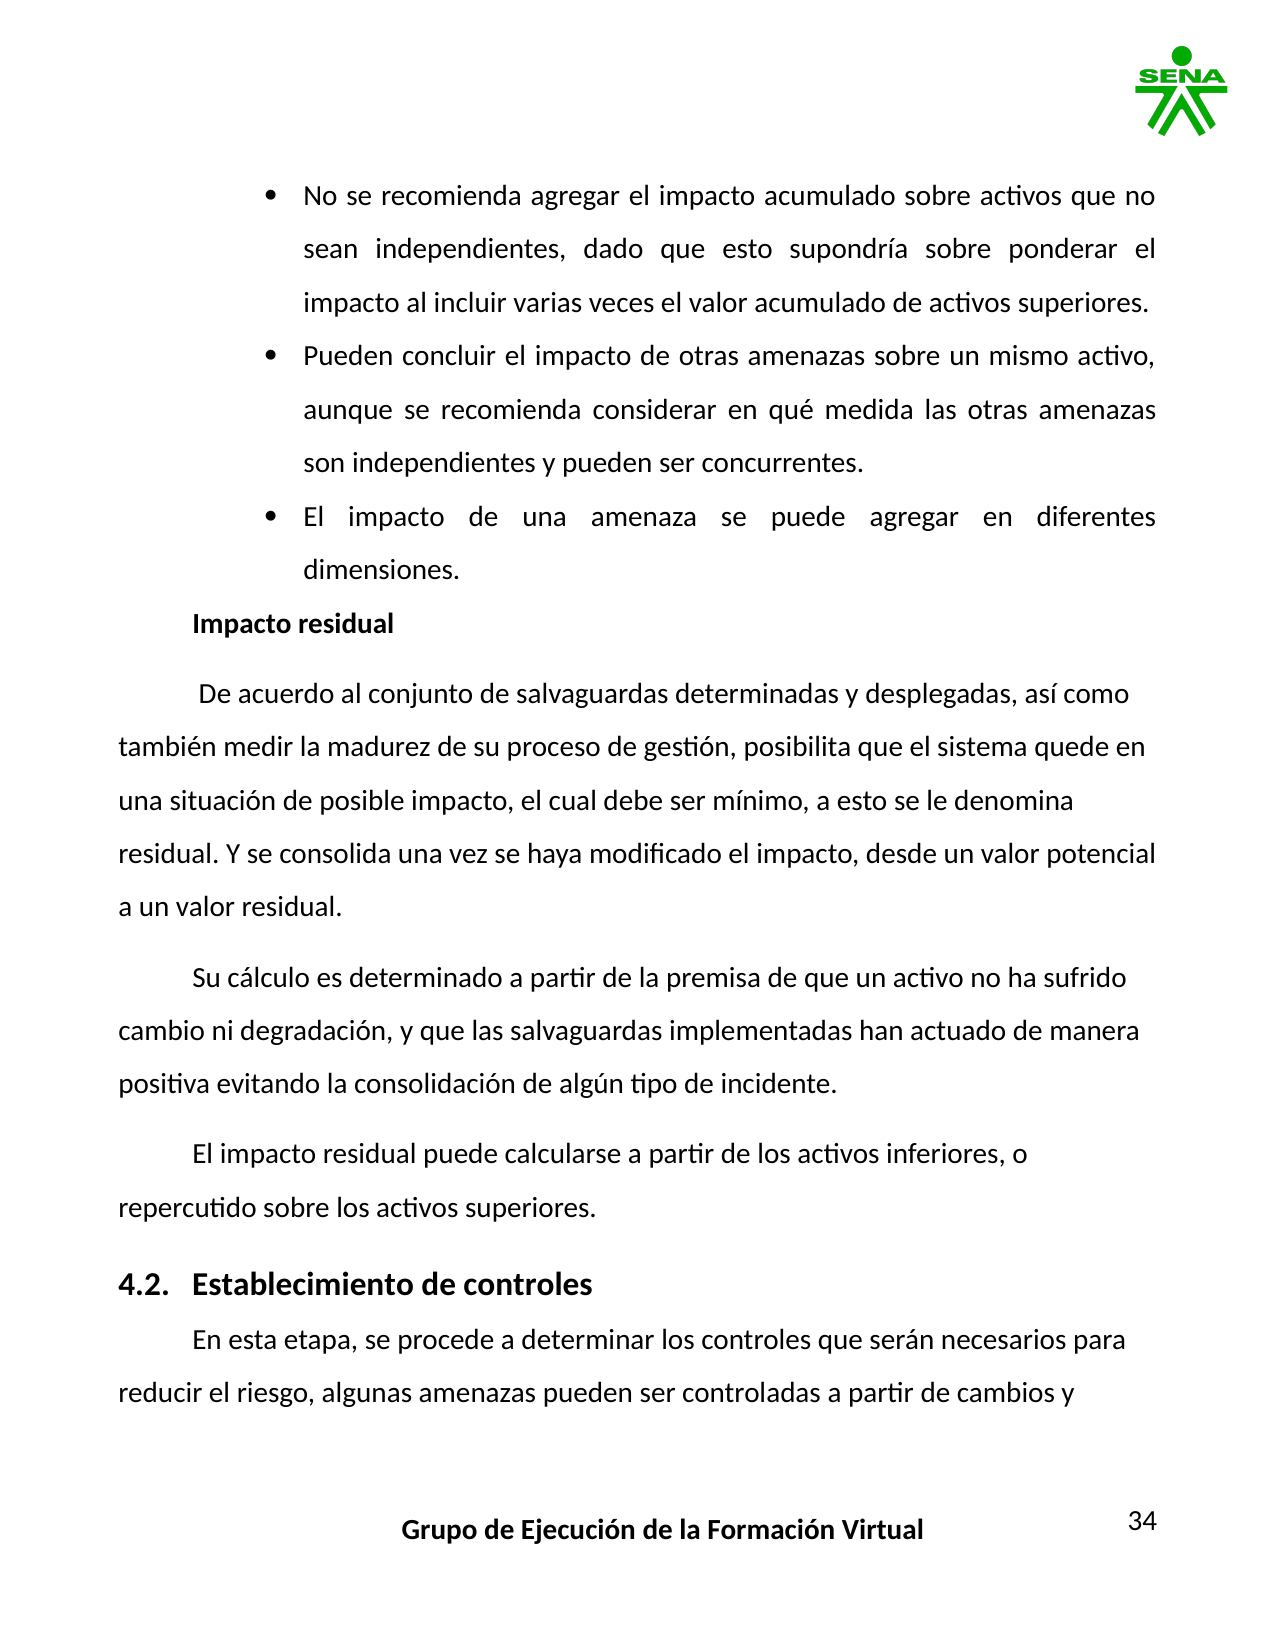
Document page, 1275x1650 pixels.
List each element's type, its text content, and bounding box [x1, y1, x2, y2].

picture [1135, 46, 1228, 136]
text De acuerdo al conjunto de salvaguardas determinadas y desplegadas, así como también medir la madurez de su proceso de gestión, posibilita que el sistema quede en una situación de posible impacto, el cual debe ser mínimo, a esto se le denomina residual. Y se consolida una vez se haya modificado el impacto, desde un valor potencial a un valor residual. [118, 675, 1157, 924]
text Impacto residual [118, 605, 1157, 640]
list No se recomienda agregar el impacto acumulado sobre activos que no sean independientes, dado que esto supondría sobre ponderar el impacto al incluir varias veces el valor acumulado de activos superiores. [266, 177, 1157, 320]
text El impacto residual puede calcularse a partir de los activos inferiores, o repercutido sobre los activos superiores. [118, 1136, 1157, 1225]
subtitle Establecimiento de controles [118, 1263, 1157, 1304]
list El impacto de una amenaza se puede agregar en diferentes dimensiones. [266, 498, 1157, 587]
text Su cálculo es determinado a partir de la premisa de que un activo no ha sufrido cambio ni degradación, y que las salvaguardas implementadas han actuado de manera positiva evitando la consolidación de algún tipo de incidente. [118, 959, 1157, 1101]
list Pueden concluir el impacto de otras amenazas sobre un mismo activo, aunque se recomienda considerar en qué medida las otras amenazas son independientes y pueden ser concurrentes. [266, 337, 1157, 480]
